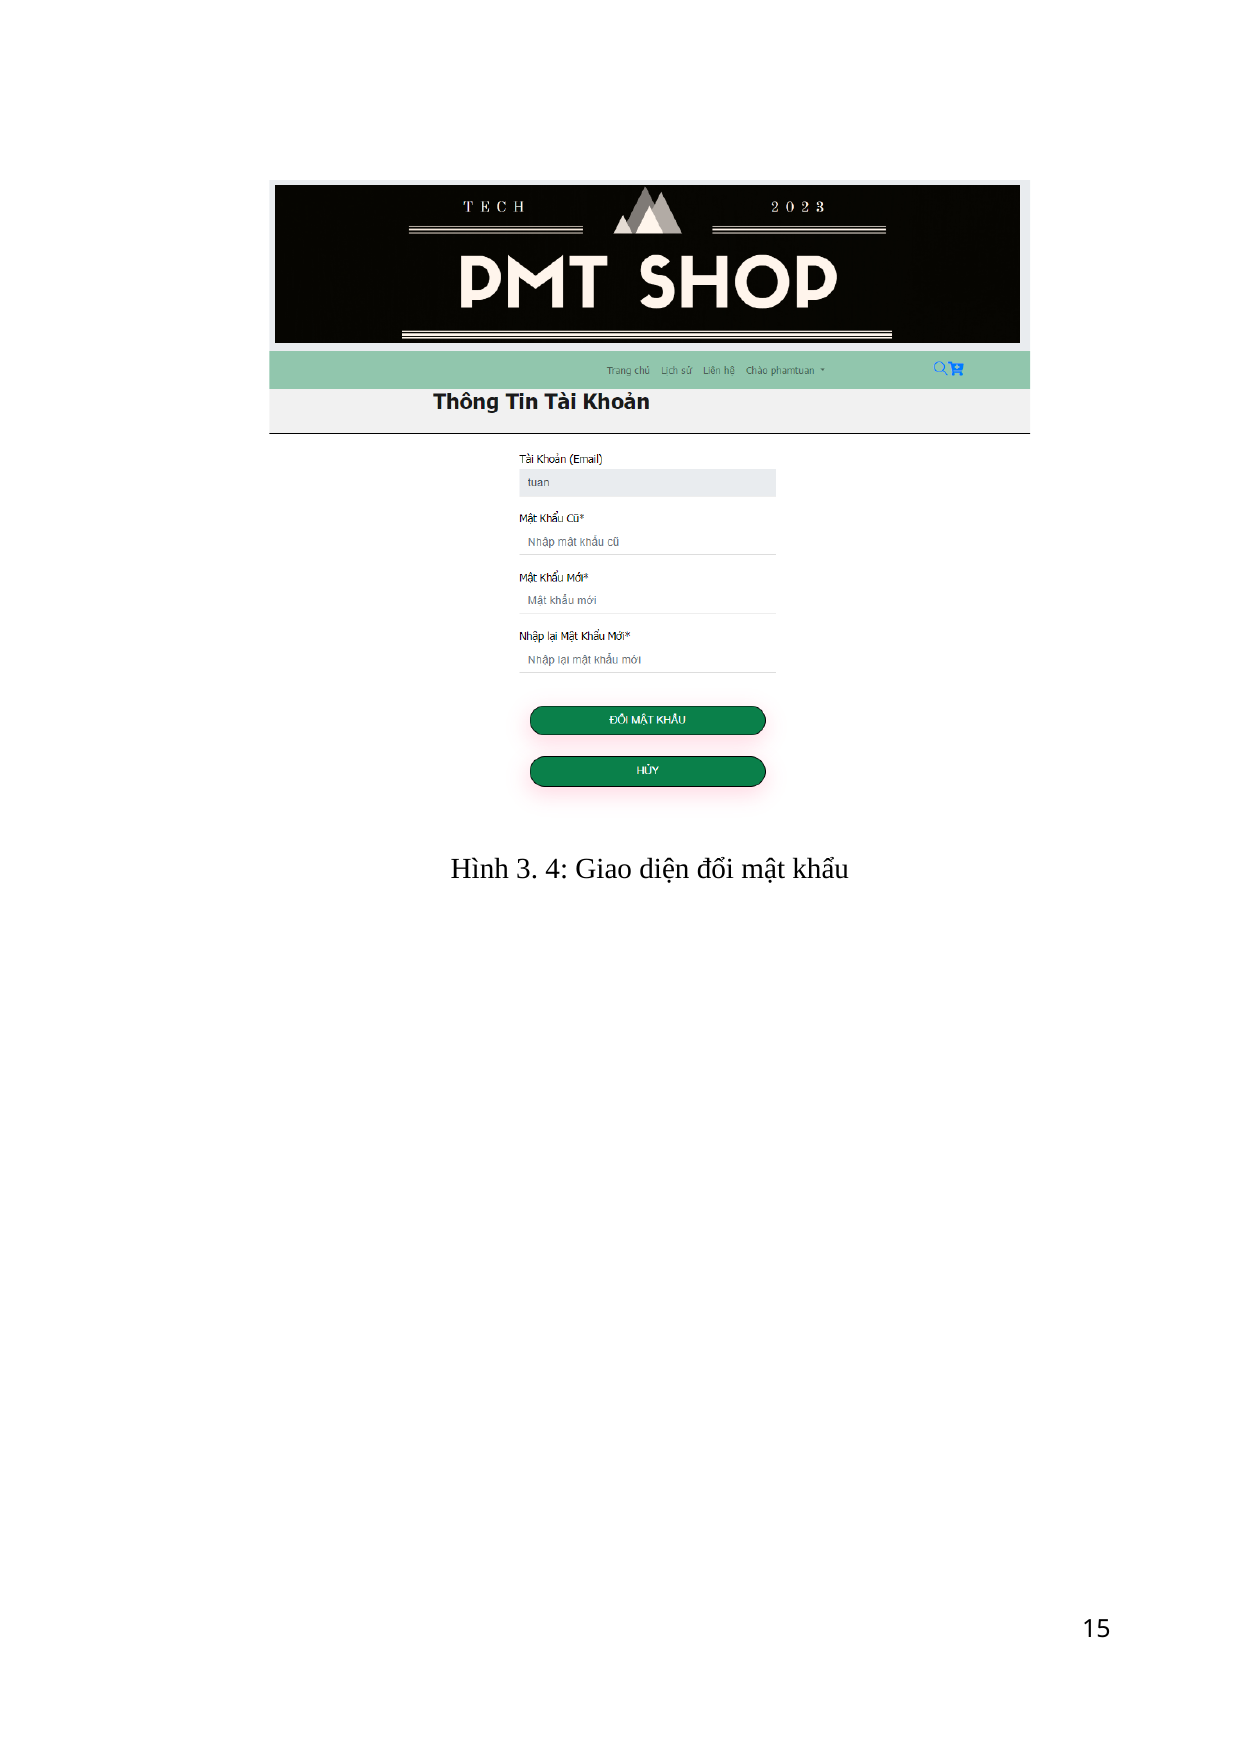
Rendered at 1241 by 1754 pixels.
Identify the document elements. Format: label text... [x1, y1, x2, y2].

text Hình 3. 4: Giao diện đổi mật khẩu [189, 851, 1110, 884]
picture [269, 180, 1031, 834]
